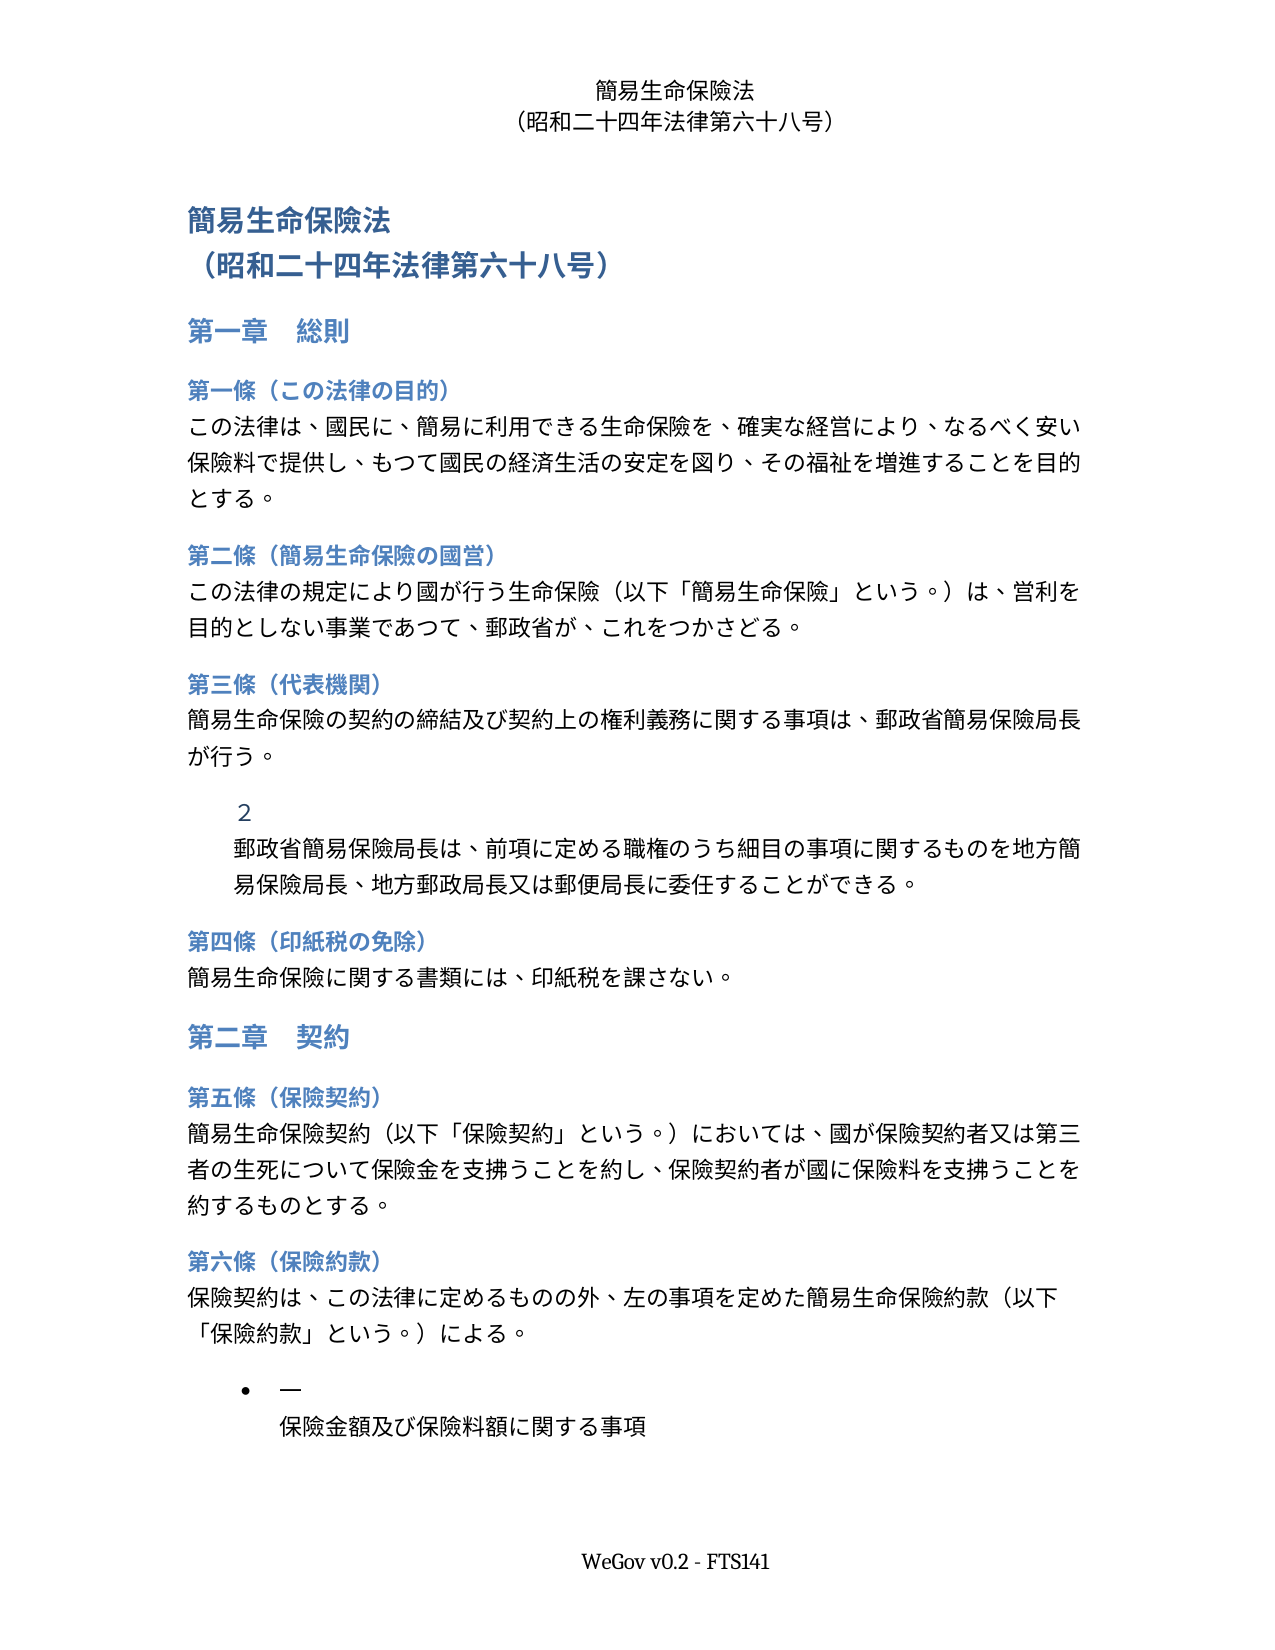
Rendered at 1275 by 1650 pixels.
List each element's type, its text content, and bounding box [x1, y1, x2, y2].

subtitle 第四條（印紙税の免除） [187, 926, 1087, 957]
subtitle 第六條（保險約款） [187, 1246, 1087, 1278]
subtitle 第三條（代表機関） [187, 668, 1087, 700]
subtitle 第五條（保險契約） [187, 1082, 1087, 1113]
text 簡易生命保險に関する書類には、印紙税を課さない。 [187, 962, 1087, 993]
subtitle ２ [233, 797, 1087, 828]
list 一 保險金額及び保險料額に関する事項 [242, 1375, 1087, 1442]
subtitle 第二條（簡易生命保險の國営） [187, 540, 1087, 571]
subtitle 第一章 総則 [187, 312, 1087, 349]
subtitle 簡易生命保險法 （昭和二十四年法律第六十八号） [187, 200, 1087, 285]
text 簡易生命保險の契約の締結及び契約上の権利義務に関する事項は、郵政省簡易保險局長が行う。 [187, 704, 1087, 772]
text 保險契約は、この法律に定めるものの外、左の事項を定めた簡易生命保險約款（以下「保險約款」という。）による。 [187, 1282, 1087, 1349]
subtitle 第一條（この法律の目的） [187, 375, 1087, 407]
text 郵政省簡易保險局長は、前項に定める職権のうち細目の事項に関するものを地方簡易保險局長、地方郵政局長又は郵便局長に委任することができる。 [233, 833, 1087, 900]
text 簡易生命保險契約（以下「保險契約」という。）においては、國が保險契約者又は第三者の生死について保險金を支拂うことを約し、保險契約者が國に保險料を支拂うことを約するものとする。 [187, 1118, 1087, 1221]
subtitle 第二章 契約 [187, 1018, 1087, 1055]
text この法律は、國民に、簡易に利用できる生命保險を、確実な経営により、なるべく安い保險料で提供し、もつて國民の経済生活の安定を図り、その福祉を増進することを目的とする。 [187, 411, 1087, 514]
text この法律の規定により國が行う生命保險（以下「簡易生命保險」という。）は、営利を目的としない事業であつて、郵政省が、これをつかさどる。 [187, 576, 1087, 643]
